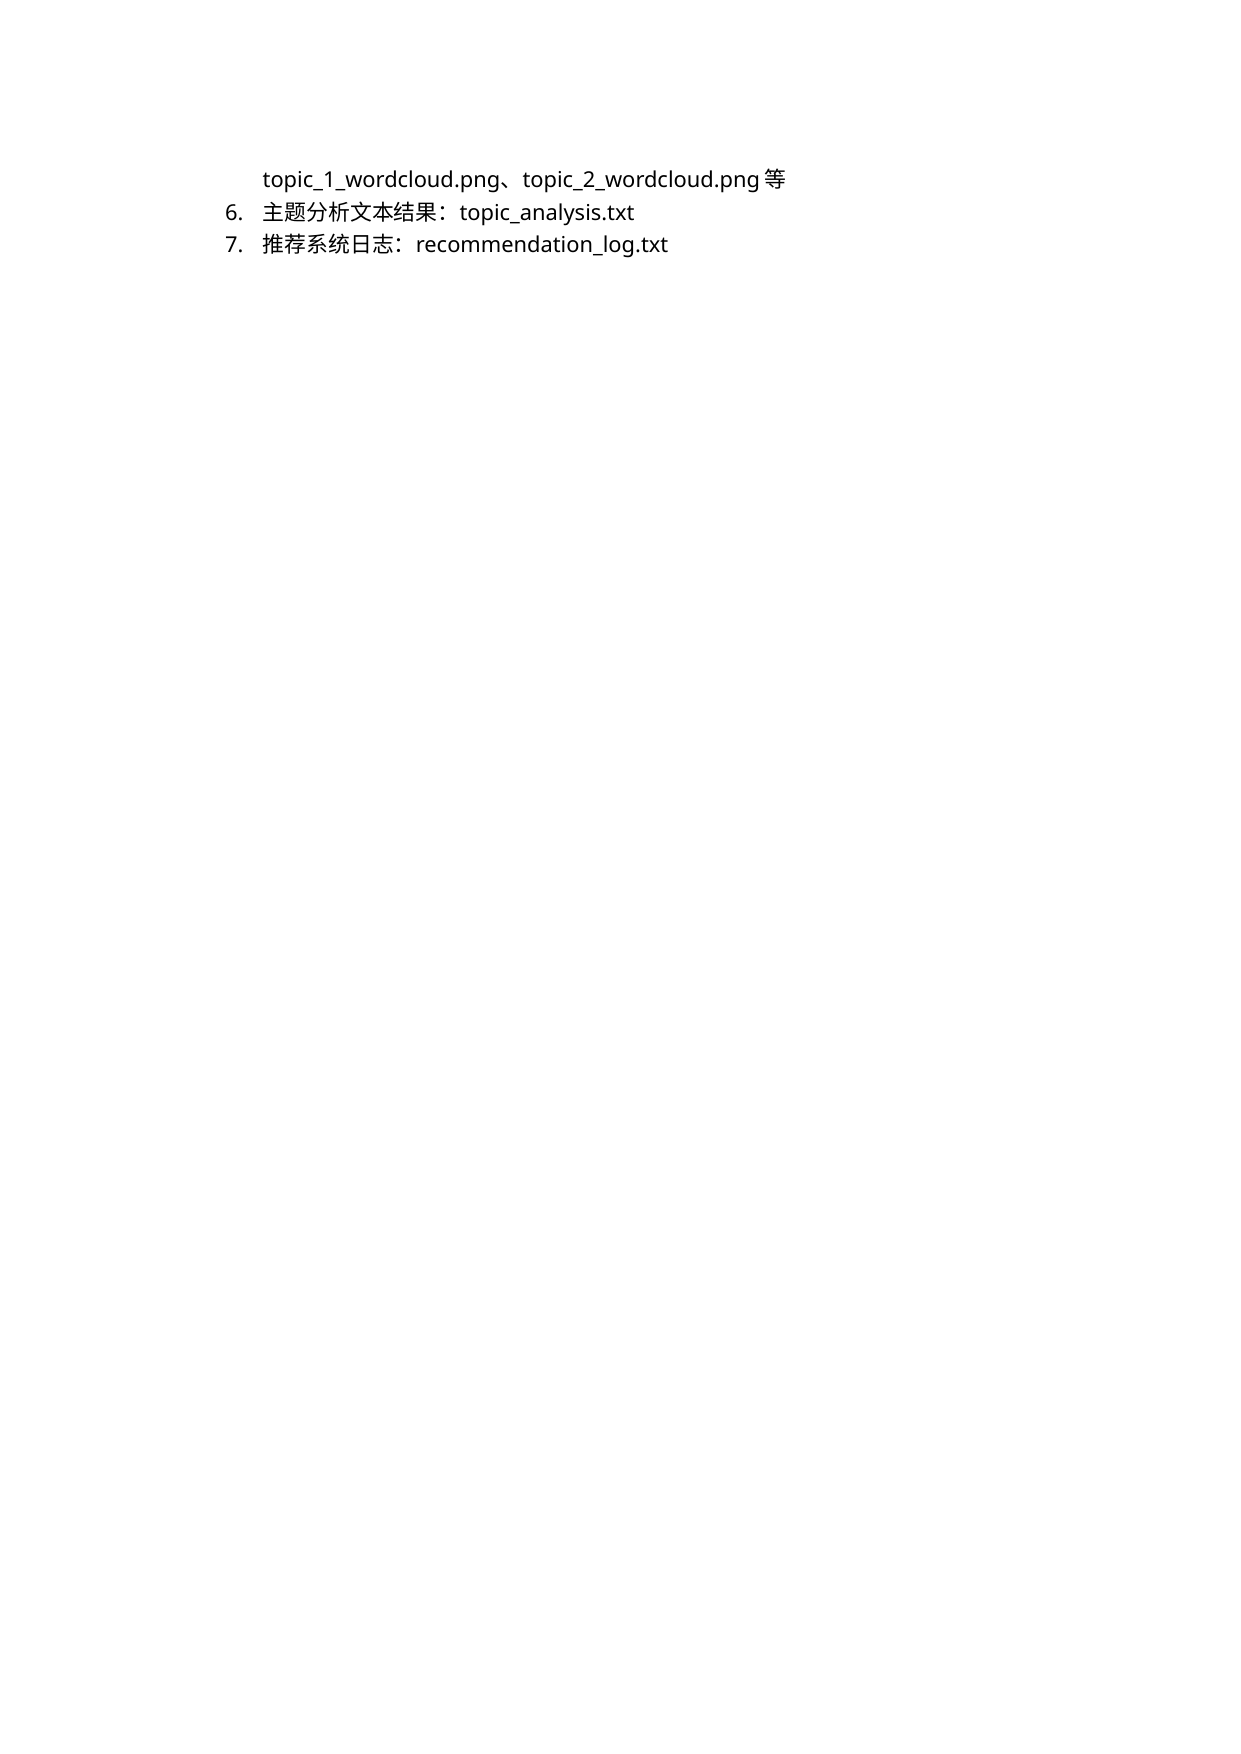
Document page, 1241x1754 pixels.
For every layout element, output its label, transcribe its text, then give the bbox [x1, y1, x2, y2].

list 推荐系统日志：recommendation_log.txt [225, 227, 1053, 259]
list 主题词云图：topic_1_wordcloud.png、topic_2_wordcloud.png等 [225, 162, 1053, 194]
list 主题分析文本结果：topic_analysis.txt [225, 194, 1053, 227]
